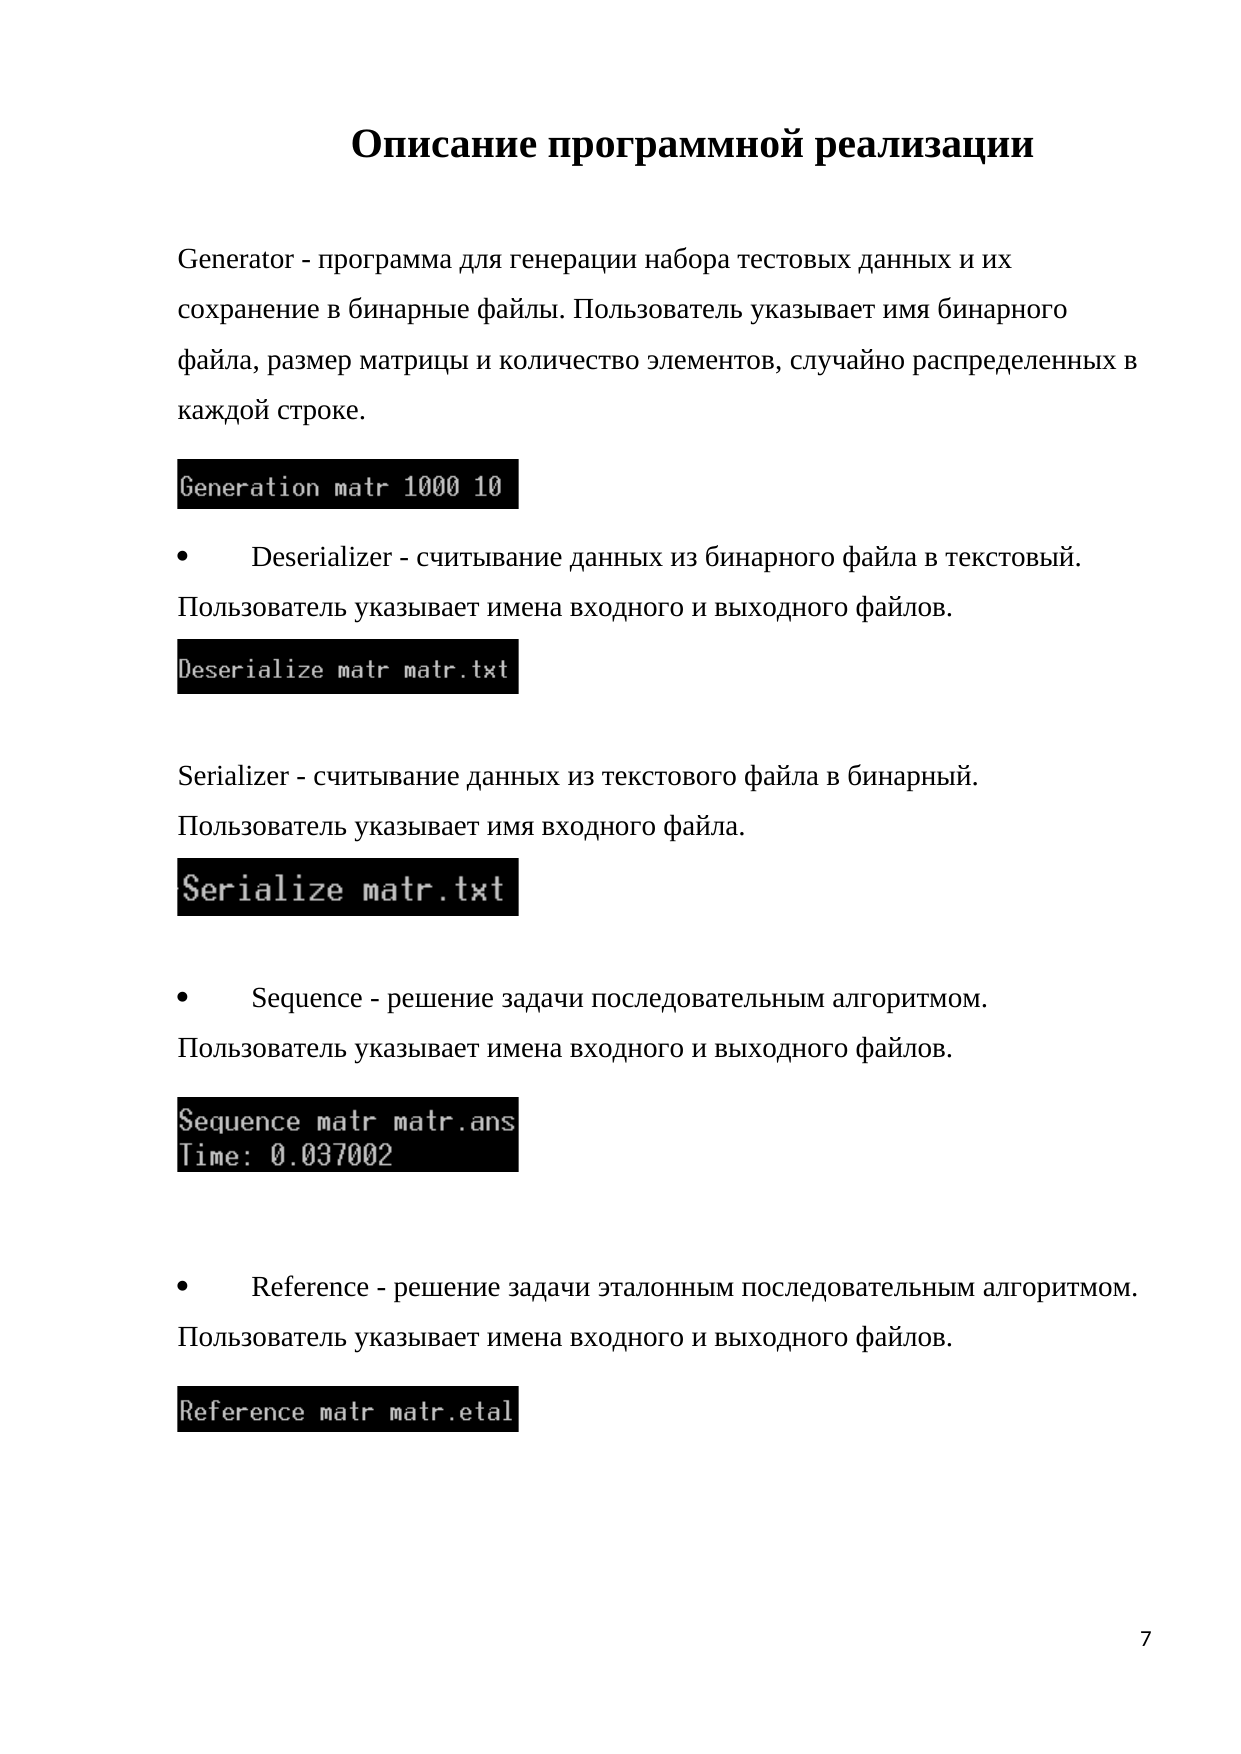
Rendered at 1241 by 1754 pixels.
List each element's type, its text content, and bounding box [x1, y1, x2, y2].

list Sequence - решение задачи последовательным алгоритмом. Пользователь указывает имена входного и выходного файлов. [177, 980, 1152, 1064]
text Generator - программа для генерации набора тестовых данных и их сохранение в бинарные файлы. Пользователь указывает имя бинарного файла, размер матрицы и количество элементов, случайно распределенных в каждой строке. [177, 241, 1152, 426]
list Deserializer - считывание данных из бинарного файла в текстовый. [177, 539, 1152, 572]
list Serializer - считывание данных из текстового файла в бинарный. Пользователь указывает имя входного файла. [177, 758, 1152, 842]
picture [177, 459, 519, 509]
list Reference - решение задачи эталонным последовательным алгоритмом. Пользователь указывает имена входного и выходного файлов. [177, 1269, 1152, 1353]
list Пользователь указывает имена входного и выходного файлов. [177, 589, 1152, 623]
picture [177, 639, 519, 694]
picture [177, 1097, 519, 1172]
picture [177, 858, 519, 916]
picture [177, 1386, 519, 1432]
subtitle Описание программной реализации [177, 118, 1152, 166]
